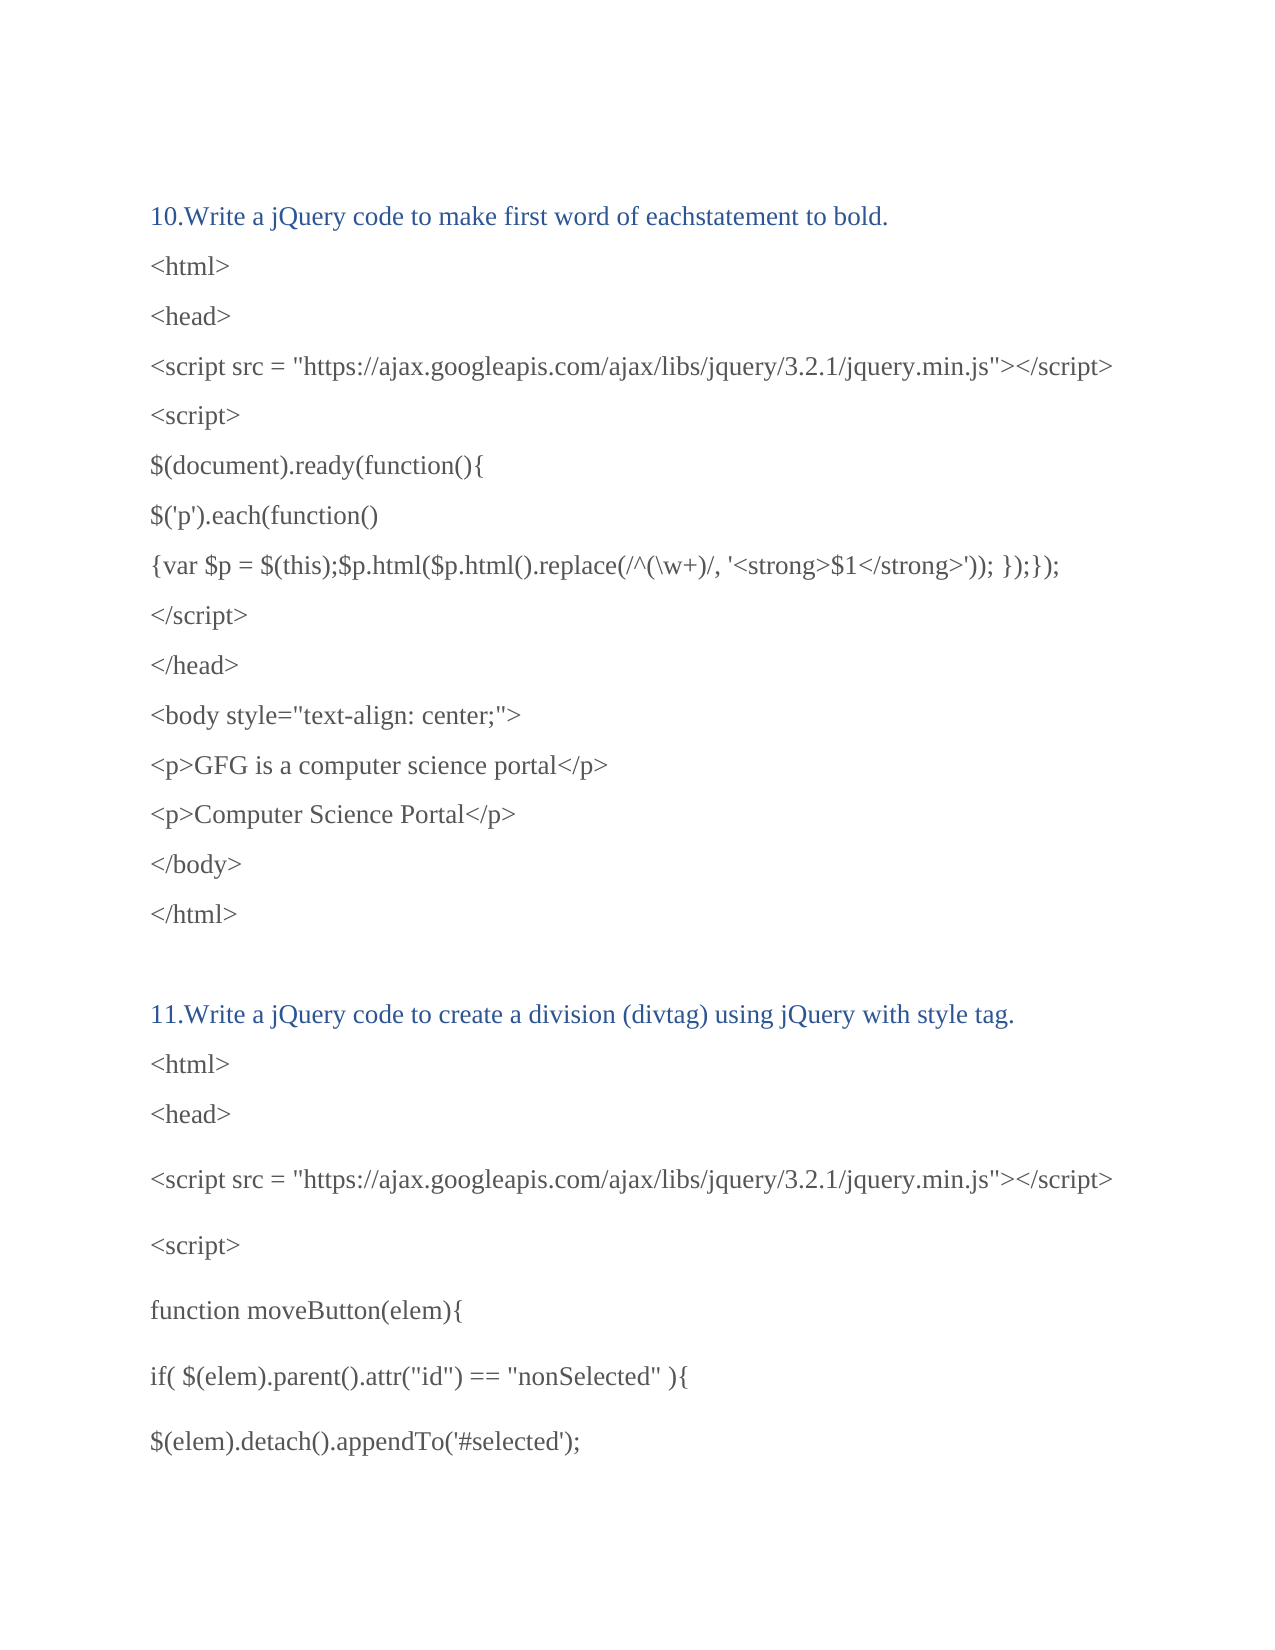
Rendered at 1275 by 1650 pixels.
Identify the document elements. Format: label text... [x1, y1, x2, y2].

text function moveButton(elem){ [150, 1294, 1125, 1325]
text {var $p = $(this);$p.html($p.html().replace(/^(\w+)/, '<strong>$1</strong>')); });}); [150, 549, 1125, 580]
text <script src = "https://ajax.googleapis.com/ajax/libs/jquery/3.2.1/jquery.min.js"></script> [150, 349, 1125, 381]
text $('p').each(function() [150, 499, 1125, 530]
text <script> [150, 1229, 1125, 1260]
text <script src = "https://ajax.googleapis.com/ajax/libs/jquery/3.2.1/jquery.min.js"></script> [150, 1163, 1125, 1194]
text <script> [150, 399, 1125, 431]
text 11.Write a jQuery code to create a division (divtag) using jQuery with style tag. [150, 998, 1125, 1029]
text if( $(elem).parent().attr("id") == "nonSelected" ){ [150, 1360, 1125, 1391]
text </html> [150, 898, 1125, 929]
text $(document).ready(function(){ [150, 449, 1125, 481]
text <p>GFG is a computer science portal</p> [150, 749, 1125, 780]
text <html> [150, 1048, 1125, 1079]
text <body style="text-align: center;"> [150, 699, 1125, 730]
text </head> [150, 649, 1125, 680]
text </body> [150, 848, 1125, 880]
text 10.Write a jQuery code to make first word of eachstatement to bold. [150, 200, 1125, 231]
text <head> [150, 300, 1125, 331]
text </script> [150, 599, 1125, 630]
text $(elem).detach().appendTo('#selected'); [150, 1425, 1125, 1456]
text <p>Computer Science Portal</p> [150, 799, 1125, 830]
text <html> [150, 250, 1125, 281]
text <head> [150, 1098, 1125, 1129]
